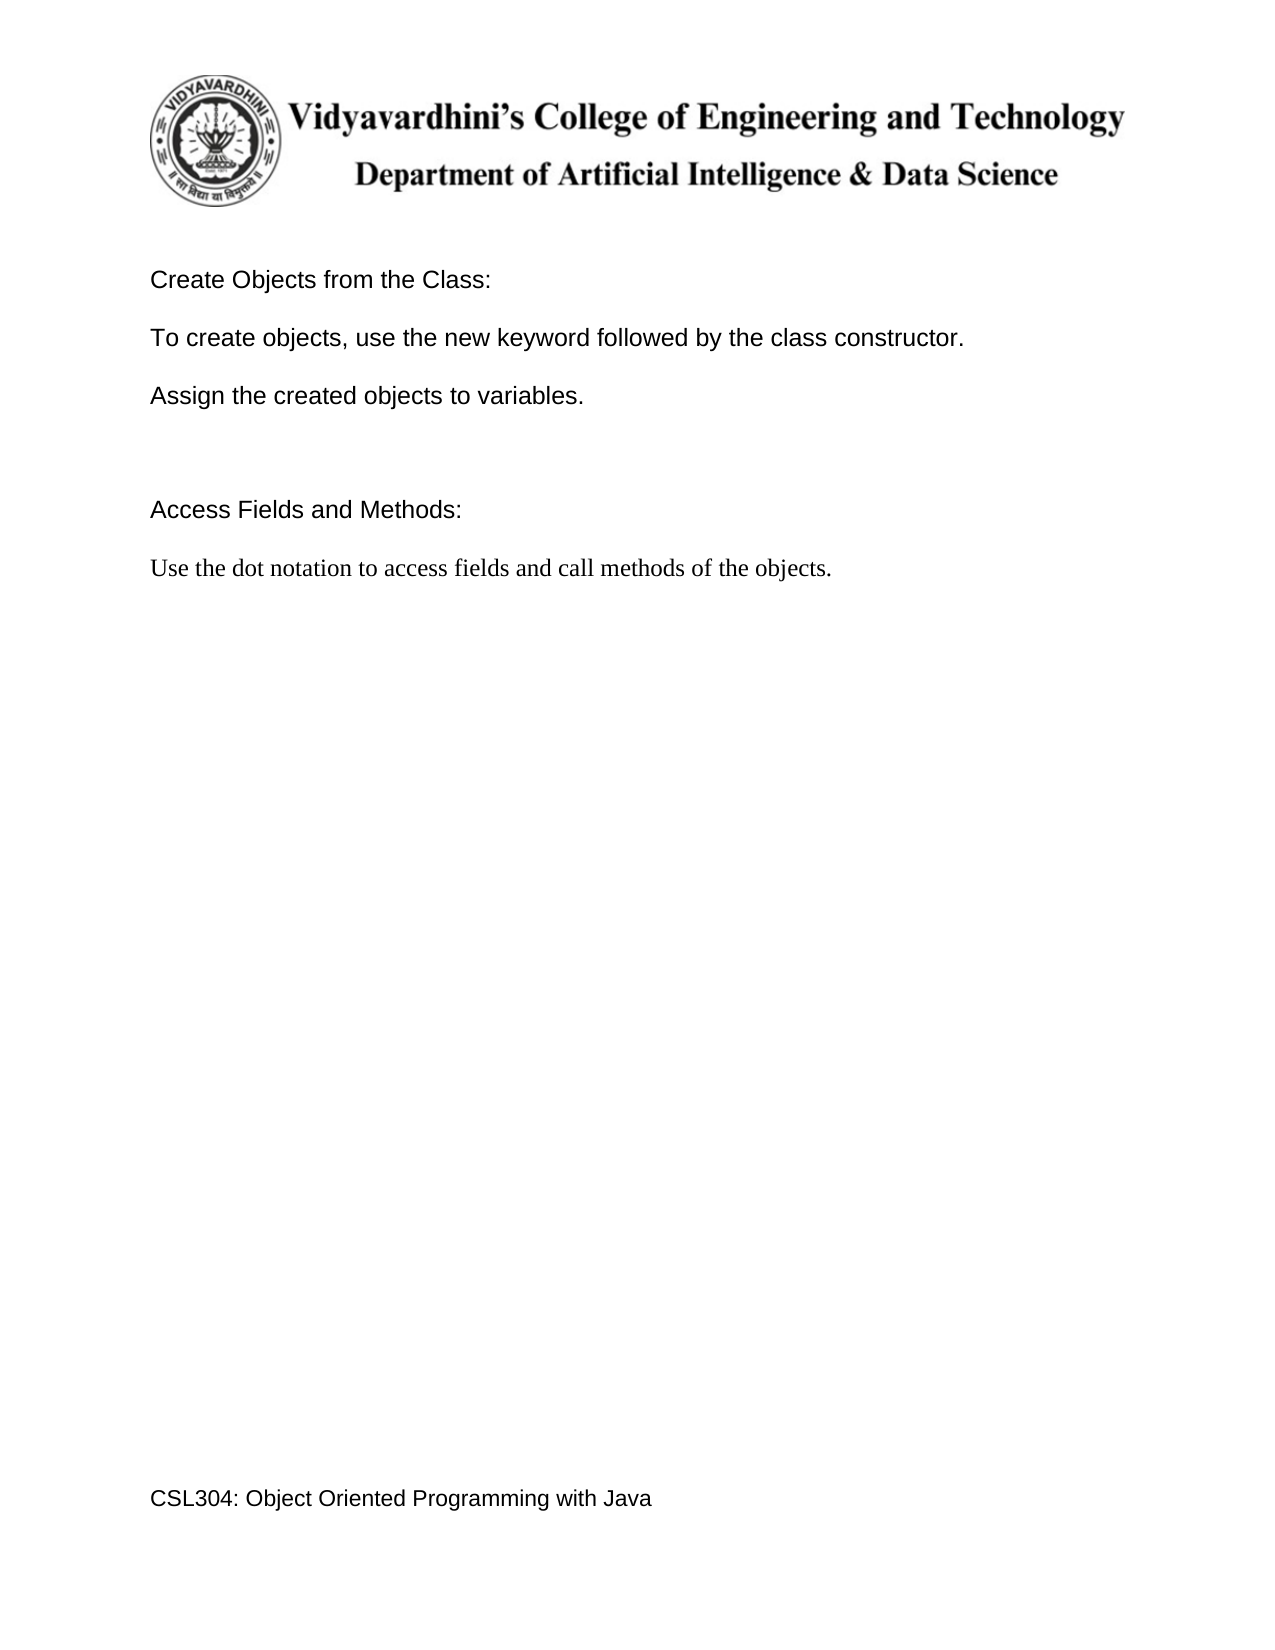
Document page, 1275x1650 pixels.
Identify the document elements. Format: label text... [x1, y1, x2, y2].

text Assign the created objects to variables. [150, 381, 1125, 410]
picture [150, 75, 1125, 207]
text Use the dot notation to access fields and call methods of the objects. [150, 553, 1125, 581]
text Create Objects from the Class: [150, 265, 1125, 294]
text Access Fields and Methods: [150, 494, 1125, 523]
text To create objects, use the new keyword followed by the class constructor. [150, 323, 1125, 352]
